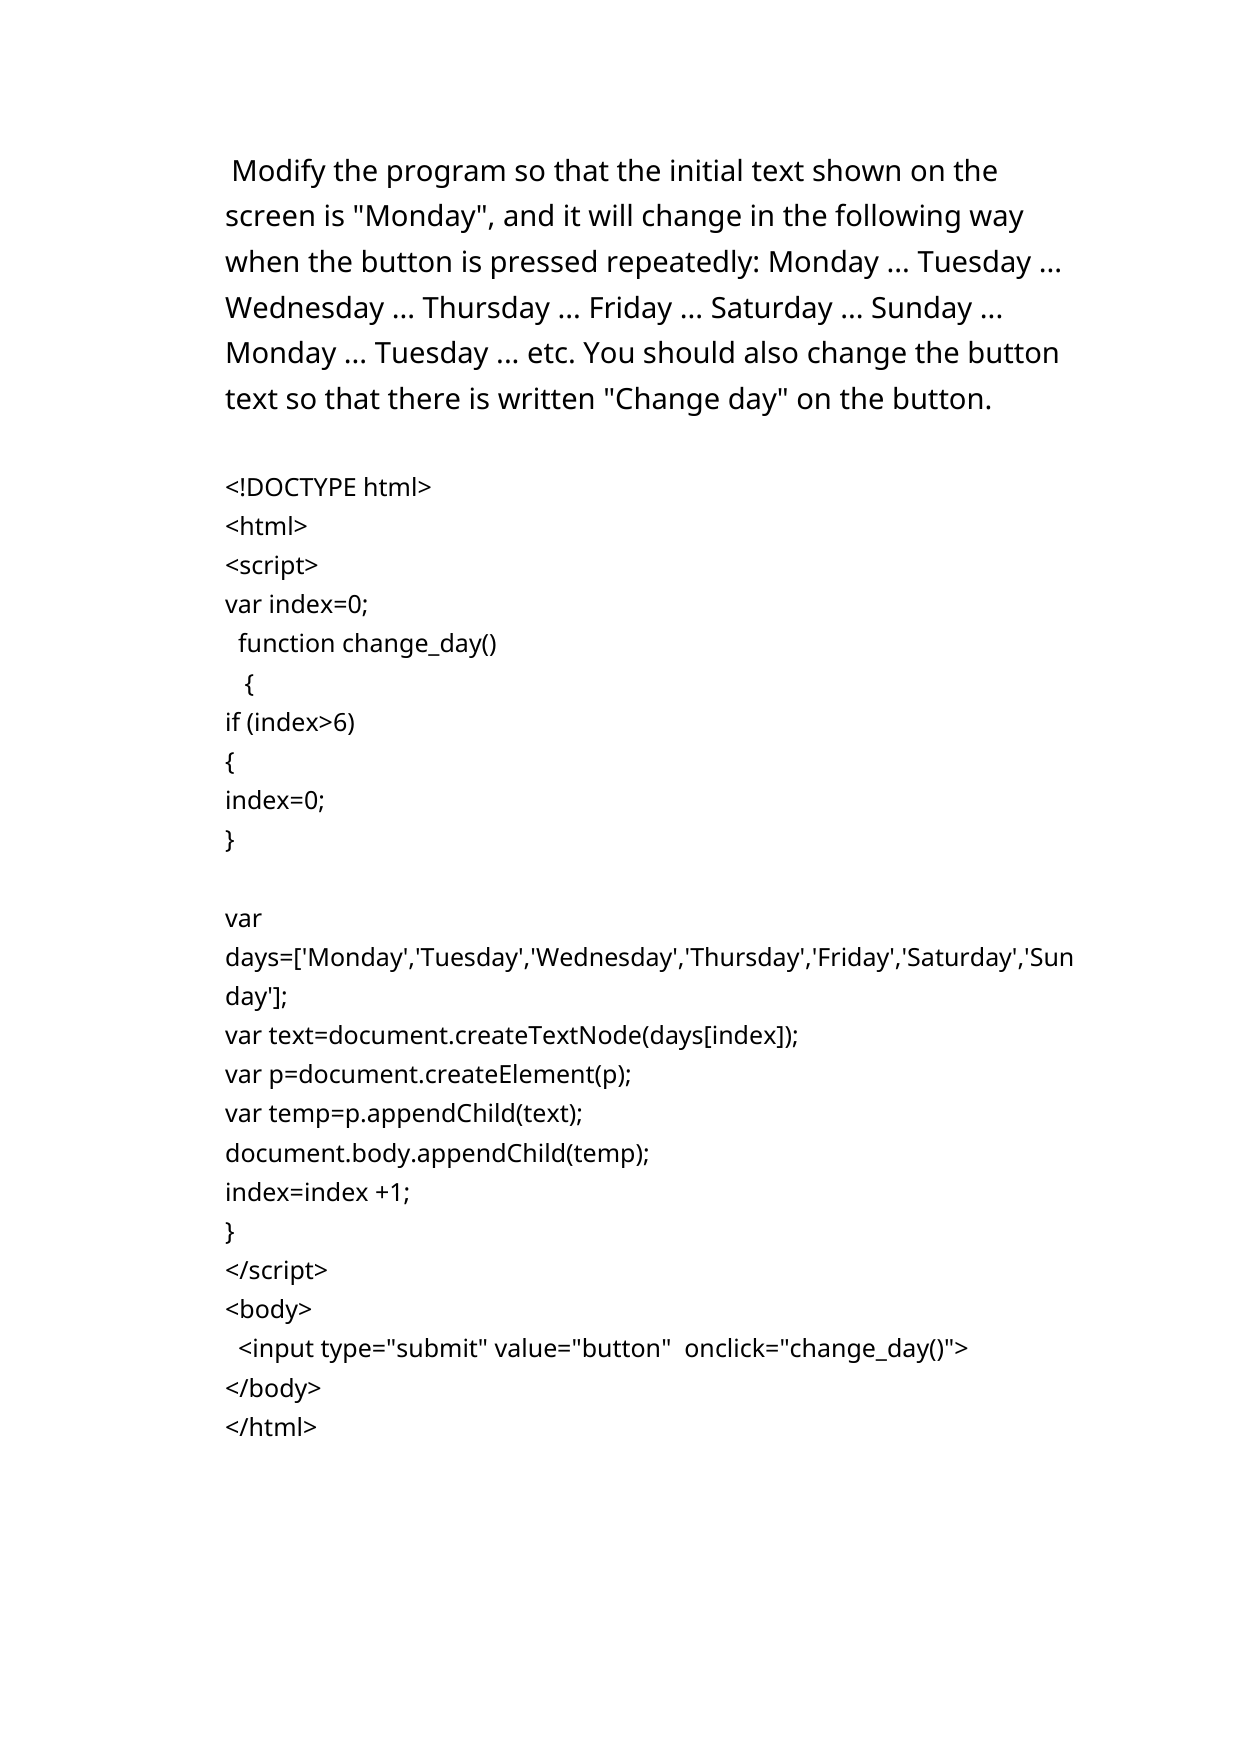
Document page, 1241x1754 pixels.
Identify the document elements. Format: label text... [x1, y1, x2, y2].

list function change_day() [225, 626, 1090, 660]
list if (index>6) [225, 704, 1090, 738]
list var index=0; [225, 587, 1090, 621]
list document.body.appendChild(temp); [225, 1135, 1090, 1169]
list var text=document.createTextNode(days[index]); [225, 1018, 1090, 1052]
list <html> [225, 508, 1090, 543]
list var days=['Monday','Tuesday','Wednesday','Thursday','Friday','Saturday','Sunday']; [225, 900, 1090, 1013]
list </html> [225, 1409, 1090, 1443]
list <script> [225, 548, 1090, 582]
list } [225, 1213, 1090, 1248]
list } [225, 822, 1090, 856]
list Modify the program so that the initial text shown on the screen is "Monday", and it will change in the following way when the button is pressed repeatedly: Monday ... Tuesday ... Wednesday ... Thursday ... Friday ... Saturday ... Sunday ... Monday ... Tuesday ... etc. You should also change the button text so that there is written "Change day" on the button. [225, 150, 1090, 418]
list { [225, 743, 1090, 778]
list { [225, 665, 1090, 699]
list <input type="submit" value="button" onclick="change_day()"> [225, 1331, 1090, 1365]
list index=index +1; [225, 1174, 1090, 1208]
list </script> [225, 1253, 1090, 1287]
list <!DOCTYPE html> [225, 469, 1090, 503]
list var temp=p.appendChild(text); [225, 1096, 1090, 1130]
list <body> [225, 1292, 1090, 1326]
list index=0; [225, 783, 1090, 817]
list var p=document.createElement(p); [225, 1057, 1090, 1091]
list </body> [225, 1370, 1090, 1404]
